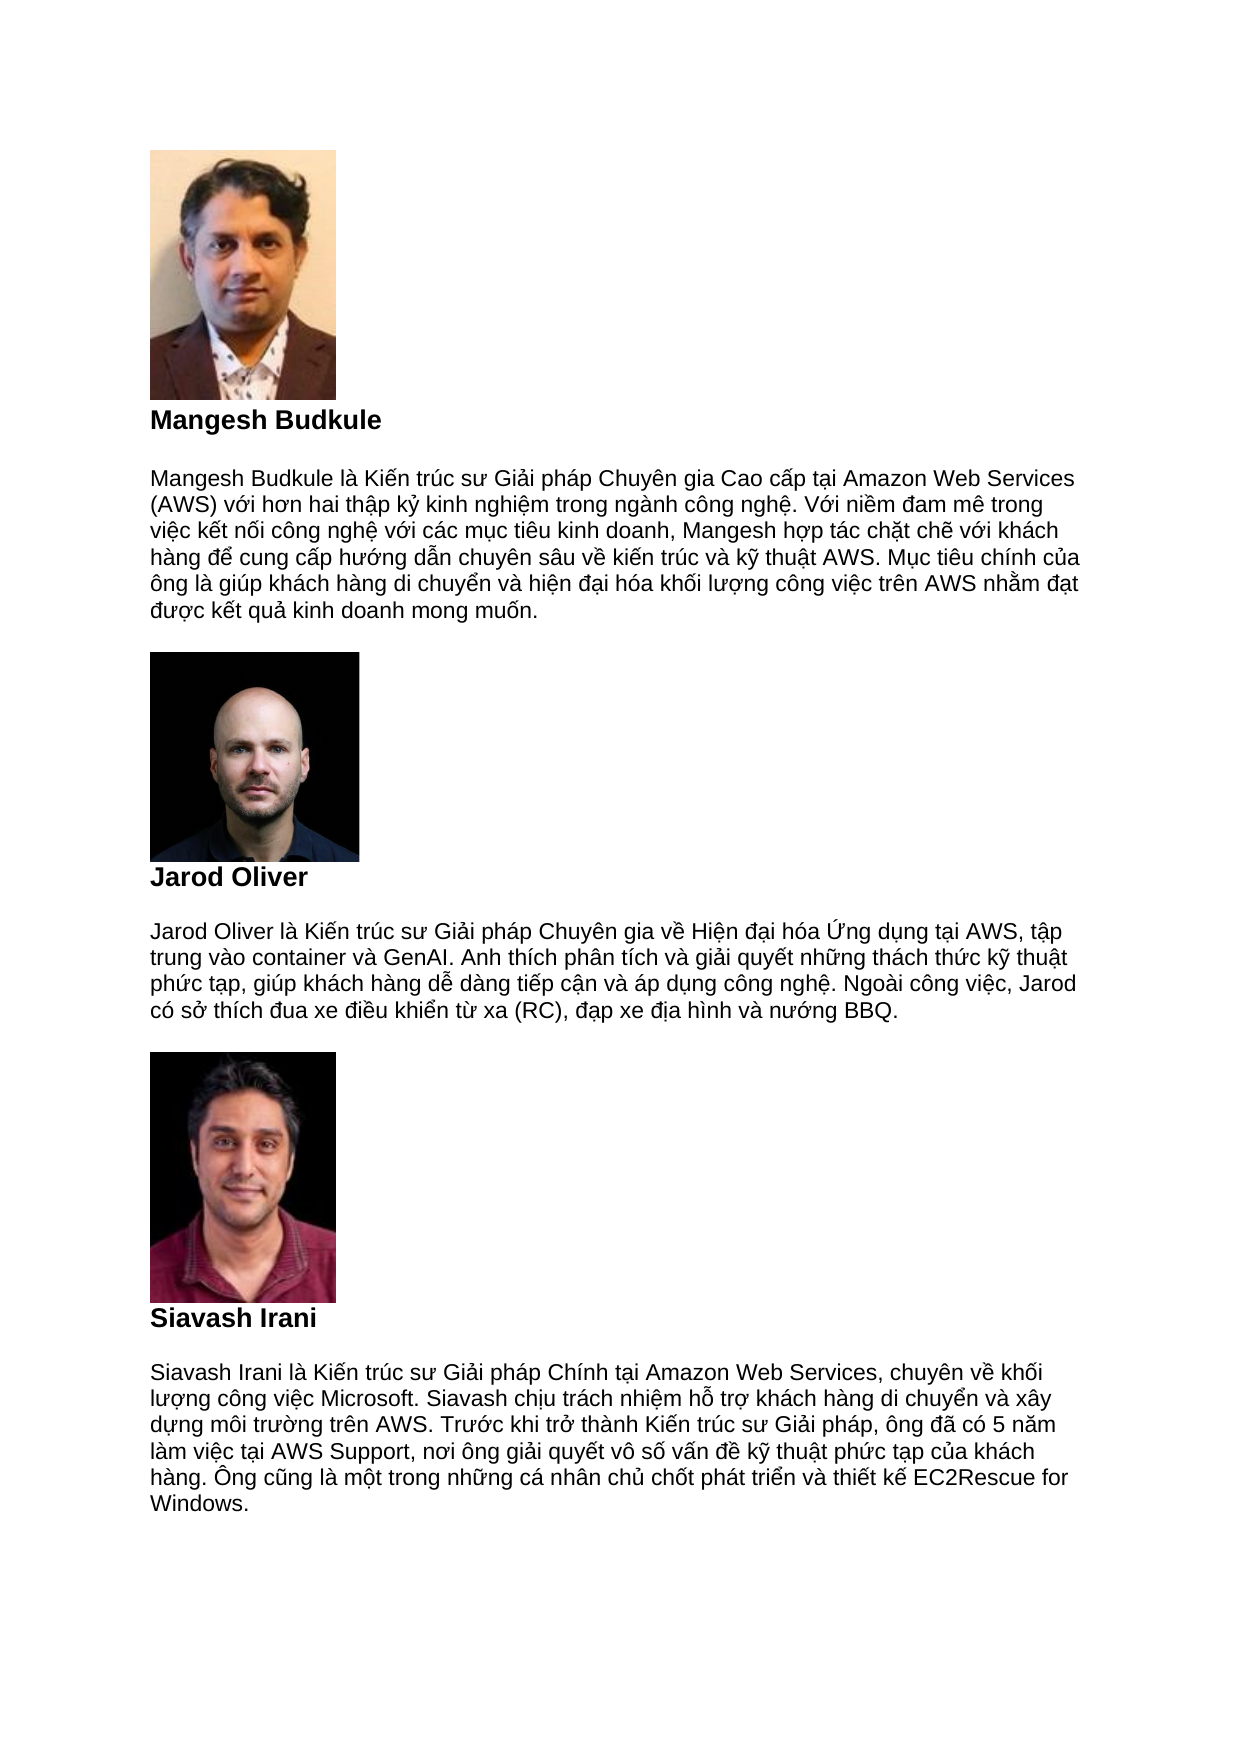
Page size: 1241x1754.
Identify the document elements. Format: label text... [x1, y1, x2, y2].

text Siavash Irani là Kiến trúc sư Giải pháp Chính tại Amazon Web Services, chuyên về khối lượng công việc Microsoft. Siavash chịu trách nhiệm hỗ trợ khách hàng di chuyển và xây dựng môi trường trên AWS. Trước khi trở thành Kiến trúc sư Giải pháp, ông đã có 5 năm làm việc tại AWS Support, nơi ông giải quyết vô số vấn đề kỹ thuật phức tạp của khách hàng. Ông cũng là một trong những cá nhân chủ chốt phát triển và thiết kế EC2Rescue for Windows. [150, 1358, 1090, 1517]
text Jarod Oliver là Kiến trúc sư Giải pháp Chuyên gia về Hiện đại hóa Ứng dụng tại AWS, tập trung vào container và GenAI. Anh thích phân tích và giải quyết những thách thức kỹ thuật phức tạp, giúp khách hàng dễ dàng tiếp cận và áp dụng công nghệ. Ngoài công việc, Jarod có sở thích đua xe điều khiển từ xa (RC), đạp xe địa hình và nướng BBQ. [150, 918, 1090, 1023]
picture [150, 1052, 336, 1303]
subtitle Jarod Oliver [150, 652, 1090, 893]
picture [150, 150, 336, 400]
text Mangesh Budkule là Kiến trúc sư Giải pháp Chuyên gia Cao cấp tại Amazon Web Services (AWS) với hơn hai thập kỷ kinh nghiệm trong ngành công nghệ. Với niềm đam mê trong việc kết nối công nghệ với các mục tiêu kinh doanh, Mangesh hợp tác chặt chẽ với khách hàng để cung cấp hướng dẫn chuyên sâu về kiến trúc và kỹ thuật AWS. Mục tiêu chính của ông là giúp khách hàng di chuyển và hiện đại hóa khối lượng công việc trên AWS nhằm đạt được kết quả kinh doanh mong muốn. [150, 465, 1090, 623]
text Mangesh Budkule [150, 404, 1090, 435]
subtitle Siavash Irani [150, 1052, 1090, 1333]
picture [150, 652, 360, 862]
